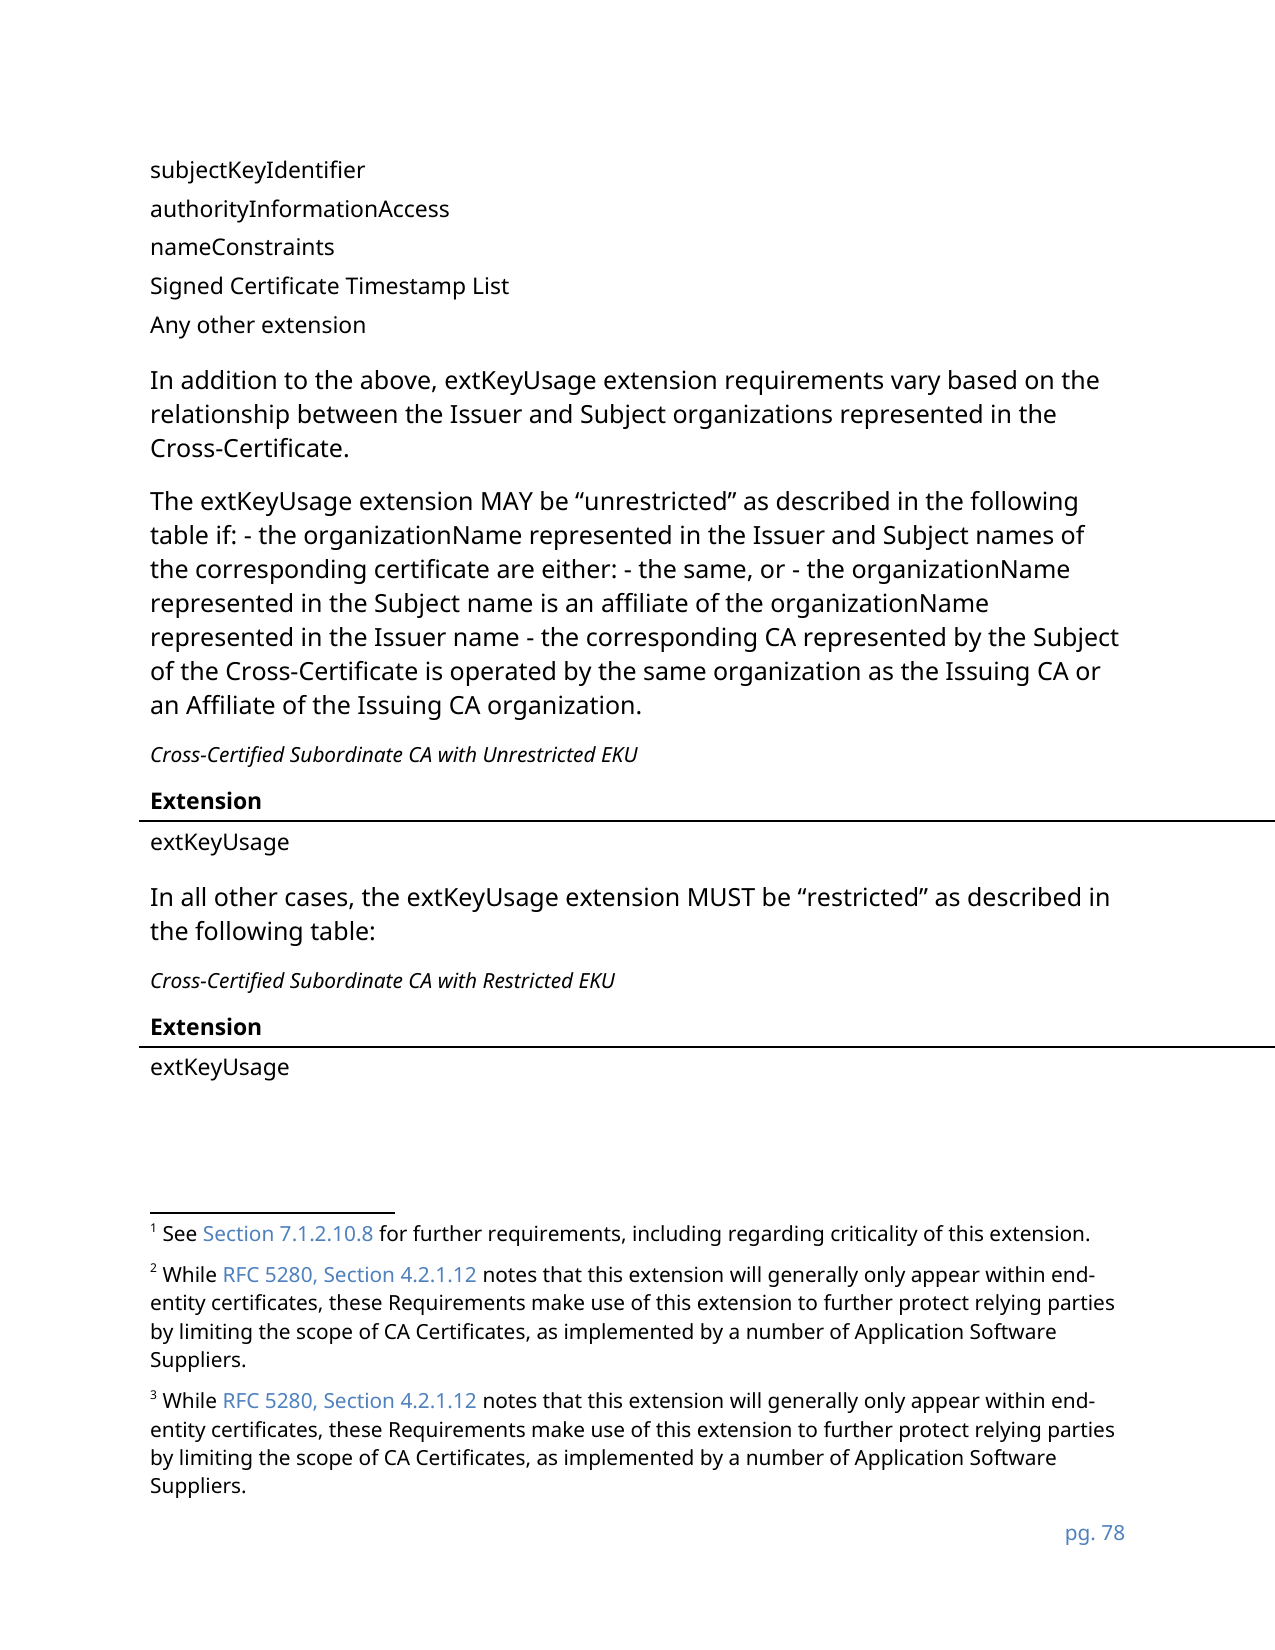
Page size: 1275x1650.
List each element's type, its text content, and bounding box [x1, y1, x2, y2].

text Cross-Certified Subordinate CA with Restricted EKU [150, 966, 1125, 995]
table_cell Signed Certificate Timestamp List [139, 266, 1275, 305]
text In all other cases, the extKeyUsage extension MUST be “restricted” as described in the following table: [150, 879, 1125, 947]
table_cell extKeyUsage [139, 822, 1275, 861]
table_header Extension [139, 1007, 1275, 1046]
table_cell Any other extension [139, 305, 1275, 344]
table_cell authorityInformationAccess [139, 189, 1275, 227]
table_cell extKeyUsage [139, 1048, 1275, 1086]
table_header Extension [139, 782, 1275, 820]
table_cell subjectKeyIdentifier [139, 150, 1275, 189]
text Cross-Certified Subordinate CA with Unrestricted EKU [150, 741, 1125, 769]
text The extKeyUsage extension MAY be “unrestricted” as described in the following table if: - the organizationName represented in the Issuer and Subject names of the corresponding certificate are either: - the same, or - the organizationName represented in the Subject name is an affiliate of the organizationName represented in the Issuer name - the corresponding CA represented by the Subject of the Cross-Certificate is operated by the same organization as the Issuing CA or an Affiliate of the Issuing CA organization. [150, 483, 1125, 722]
table_cell nameConstraints [139, 228, 1275, 266]
text In addition to the above, extKeyUsage extension requirements vary based on the relationship between the Issuer and Subject organizations represented in the Cross-Certificate. [150, 362, 1125, 465]
